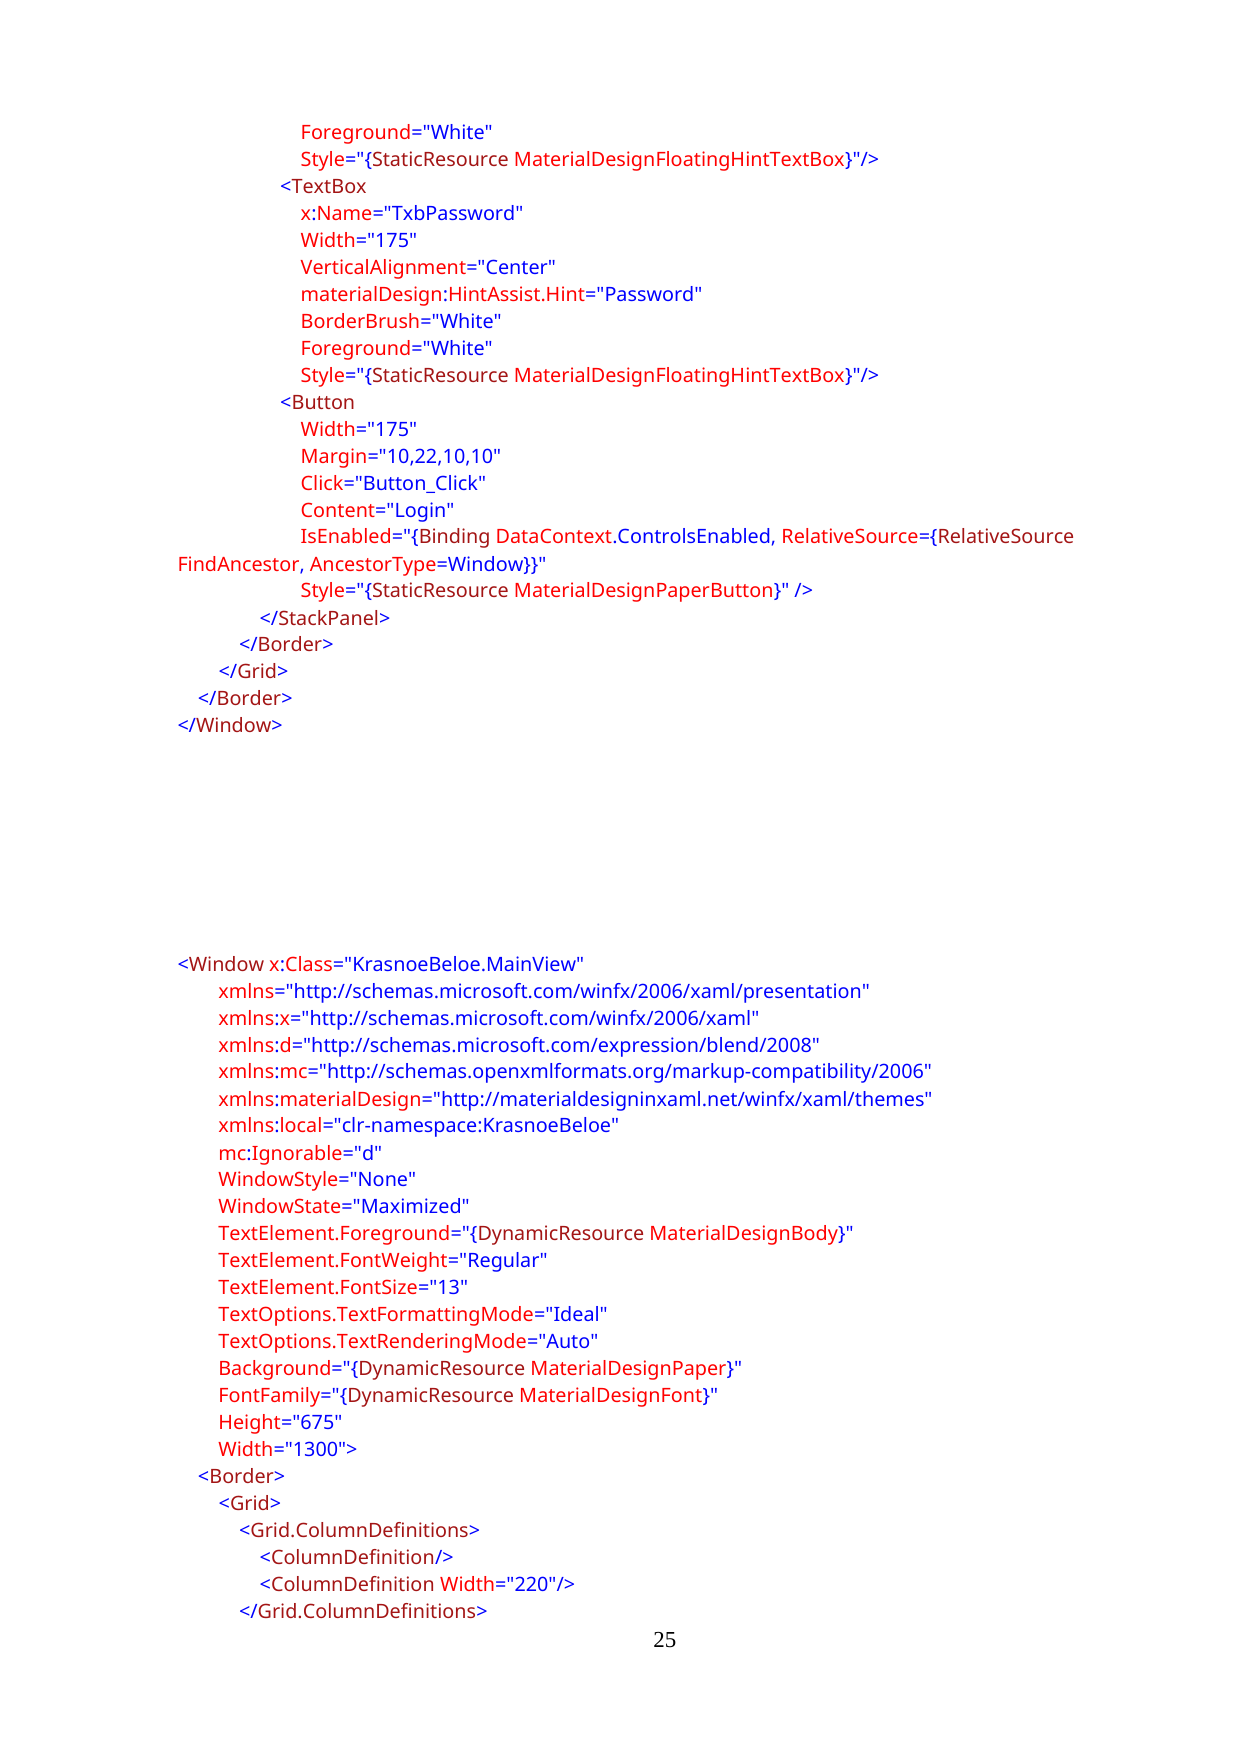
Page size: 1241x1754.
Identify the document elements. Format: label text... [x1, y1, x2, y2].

text Width="175" [177, 415, 1152, 442]
text </Window> [177, 712, 1152, 739]
text xmlns:materialDesign="http://materialdesigninxaml.net/winfx/xaml/themes" [177, 1085, 1152, 1112]
text </Grid.ColumnDefinitions> [177, 1597, 1152, 1624]
text Height="675" [177, 1408, 1152, 1436]
text TextElement.FontSize="13" [177, 1274, 1152, 1301]
text TextOptions.TextRenderingMode="Auto" [177, 1328, 1152, 1354]
text </Grid> [177, 658, 1152, 685]
text <Button [177, 388, 1152, 415]
text </Border> [177, 685, 1152, 712]
text WindowStyle="None" [177, 1166, 1152, 1193]
text <ColumnDefinition/> [177, 1543, 1152, 1570]
text xmlns="http://schemas.microsoft.com/winfx/2006/xaml/presentation" [177, 977, 1152, 1004]
text <Grid.ColumnDefinitions> [177, 1516, 1152, 1543]
text Background="{DynamicResource MaterialDesignPaper}" [177, 1354, 1152, 1382]
text Style="{StaticResource MaterialDesignFloatingHintTextBox}"/> [177, 361, 1152, 388]
text materialDesign:HintAssist.Hint="Password" [177, 280, 1152, 307]
text <Border> [177, 1462, 1152, 1489]
text Foreground="White" [177, 118, 1152, 145]
text <ColumnDefinition Width="220"/> [177, 1570, 1152, 1597]
text Width="175" [177, 226, 1152, 253]
text Content="Login" [177, 496, 1152, 523]
text VerticalAlignment="Center" [177, 253, 1152, 280]
text Margin="10,22,10,10" [177, 442, 1152, 469]
text </Border> [177, 631, 1152, 658]
text TextOptions.TextFormattingMode="Ideal" [177, 1301, 1152, 1328]
text <Grid> [177, 1489, 1152, 1516]
text TextElement.Foreground="{DynamicResource MaterialDesignBody}" [177, 1220, 1152, 1247]
text Width="1300"> [177, 1436, 1152, 1462]
text IsEnabled="{Binding DataContext.ControlsEnabled, RelativeSource={RelativeSource FindAncestor, AncestorType=Window}}" [177, 523, 1152, 577]
text Foreground="White" [177, 334, 1152, 361]
text x:Name="TxbPassword" [177, 199, 1152, 226]
text xmlns:mc="http://schemas.openxmlformats.org/markup-compatibility/2006" [177, 1058, 1152, 1085]
text Style="{StaticResource MaterialDesignFloatingHintTextBox}"/> [177, 145, 1152, 172]
text </StackPanel> [177, 604, 1152, 631]
text <TextBox [177, 172, 1152, 199]
text Style="{StaticResource MaterialDesignPaperButton}" /> [177, 577, 1152, 604]
text WindowState="Maximized" [177, 1193, 1152, 1220]
text Click="Button_Click" [177, 469, 1152, 496]
text TextElement.FontWeight="Regular" [177, 1247, 1152, 1274]
text xmlns:d="http://schemas.microsoft.com/expression/blend/2008" [177, 1031, 1152, 1058]
text xmlns:x="http://schemas.microsoft.com/winfx/2006/xaml" [177, 1004, 1152, 1031]
text xmlns:local="clr-namespace:KrasnoeBeloe" [177, 1112, 1152, 1139]
text <Window x:Class="KrasnoeBeloe.MainView" [177, 950, 1152, 977]
text mc:Ignorable="d" [177, 1139, 1152, 1166]
text BorderBrush="White" [177, 307, 1152, 334]
text FontFamily="{DynamicResource MaterialDesignFont}" [177, 1382, 1152, 1408]
